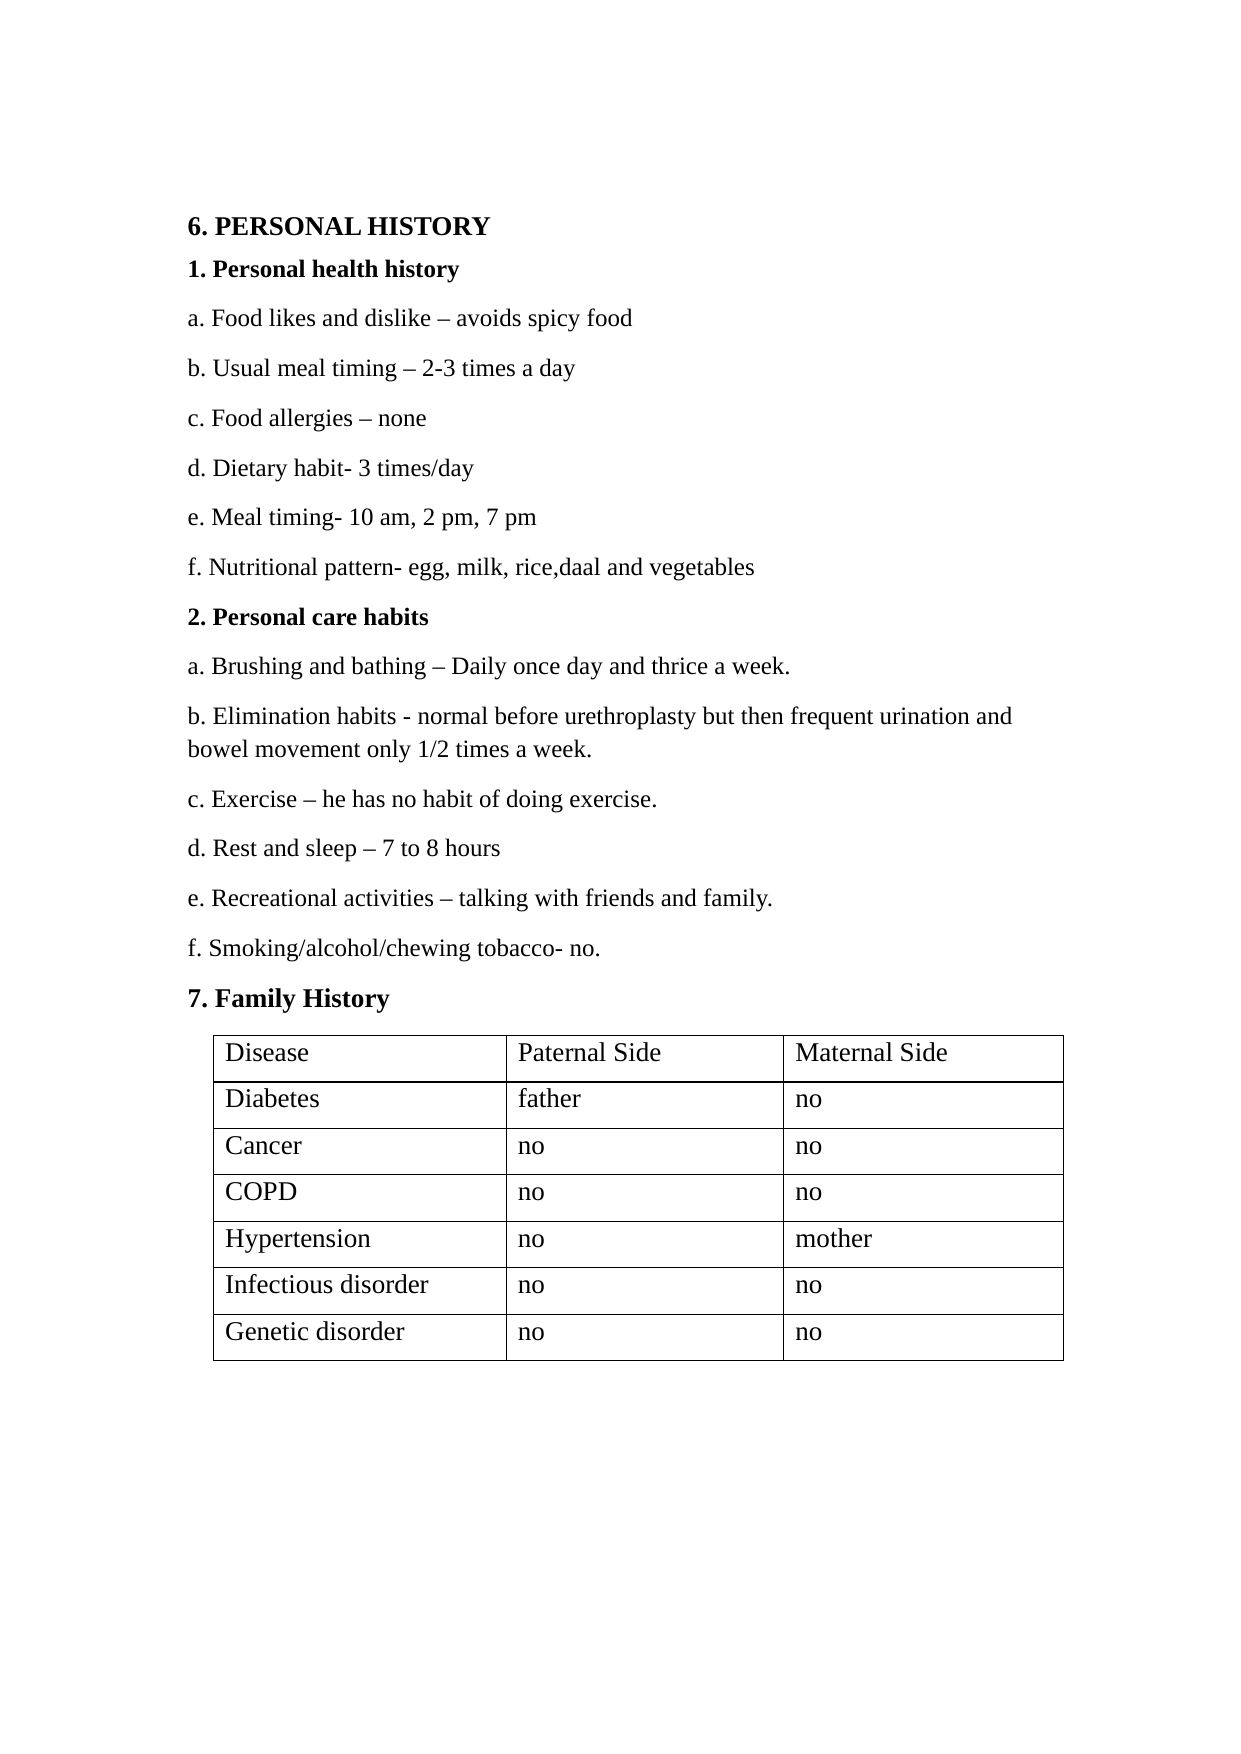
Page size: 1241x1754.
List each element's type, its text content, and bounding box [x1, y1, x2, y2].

text b. Elimination habits - normal before urethroplasty but then frequent urination and bowel movement only 1/2 times a week. [187, 701, 1053, 763]
table_cell father [507, 1083, 783, 1128]
table_cell mother [784, 1222, 1063, 1267]
table_cell Cancer [214, 1129, 506, 1174]
text 2. Personal care habits [187, 602, 1053, 630]
table_cell no [507, 1268, 783, 1314]
table_header Disease [214, 1036, 506, 1081]
table_cell no [784, 1175, 1063, 1221]
text 7. Family History [187, 982, 1053, 1014]
text e. Meal timing- 10 am, 2 pm, 7 pm [187, 502, 1053, 531]
subtitle 6. PERSONAL HISTORY [187, 210, 1053, 241]
text f. Smoking/alcohol/chewing tobacco- no. [187, 933, 1053, 962]
table_cell no [784, 1315, 1063, 1360]
table_cell no [784, 1268, 1063, 1314]
table_header Maternal Side [784, 1036, 1063, 1081]
table_cell no [507, 1315, 783, 1360]
text e. Recreational activities – talking with friends and family. [187, 883, 1053, 912]
text f. Nutritional pattern- egg, milk, rice,daal and vegetables [187, 552, 1053, 581]
text d. Dietary habit- 3 times/day [187, 453, 1053, 481]
text d. Rest and sleep – 7 to 8 hours [187, 833, 1053, 862]
text c. Exercise – he has no habit of doing exercise. [187, 784, 1053, 812]
table_cell Diabetes [214, 1083, 506, 1128]
table_cell Infectious disorder [214, 1268, 506, 1314]
text b. Usual meal timing – 2-3 times a day [187, 353, 1053, 382]
text a. Brushing and bathing – Daily once day and thrice a week. [187, 651, 1053, 680]
table_cell Genetic disorder [214, 1315, 506, 1360]
table_cell no [507, 1175, 783, 1221]
table_cell Hypertension [214, 1222, 506, 1267]
table_cell no [784, 1129, 1063, 1174]
table_header Paternal Side [507, 1036, 783, 1081]
table_cell no [507, 1222, 783, 1267]
table_cell no [507, 1129, 783, 1174]
text c. Food allergies – none [187, 403, 1053, 432]
text 1. Personal health history [187, 254, 1053, 283]
text a. Food likes and dislike – avoids spicy food [187, 303, 1053, 332]
table_cell no [784, 1083, 1063, 1128]
table_cell COPD [214, 1175, 506, 1221]
